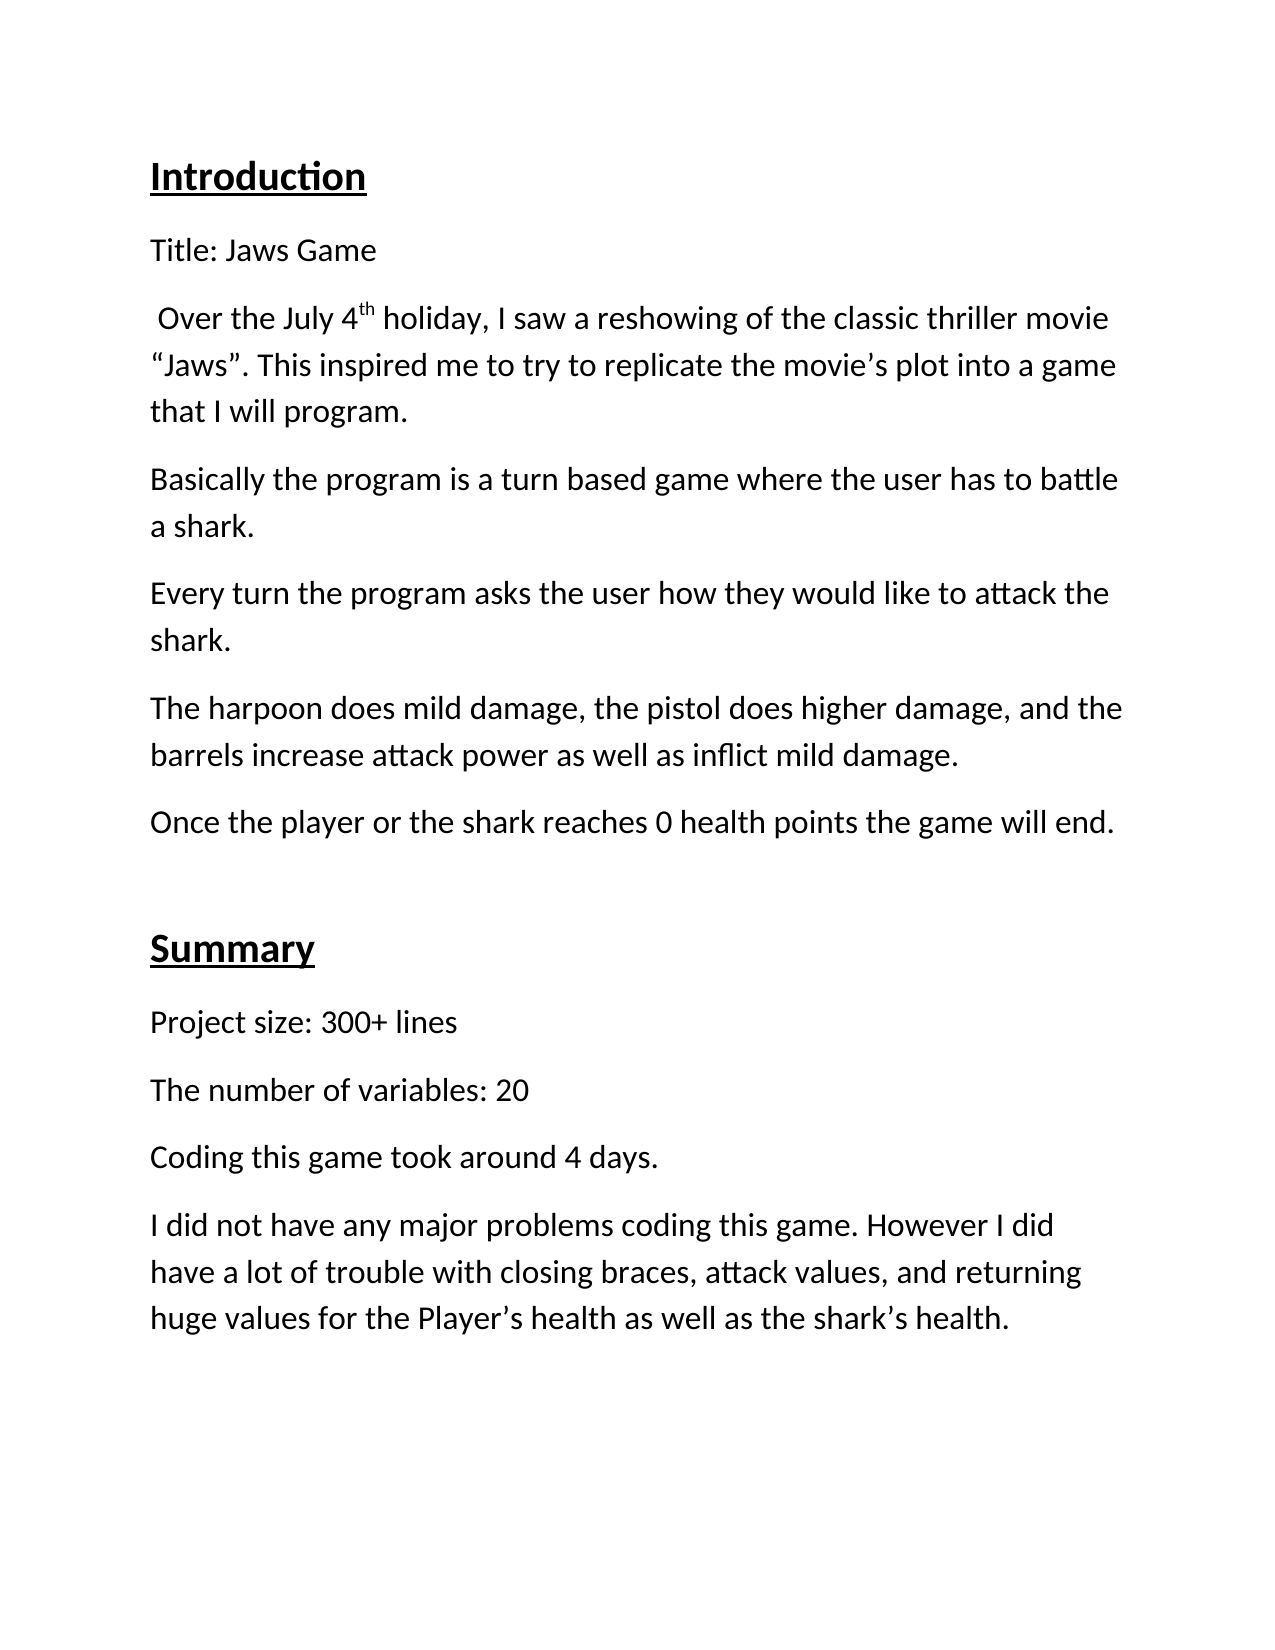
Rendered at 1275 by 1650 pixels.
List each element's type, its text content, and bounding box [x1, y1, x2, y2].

text The number of variables: 20 [150, 1069, 1125, 1109]
text Every turn the program asks the user how they would like to attack the shark. [150, 572, 1125, 660]
text Basically the program is a turn based game where the user has to battle a shark. [150, 458, 1125, 546]
text Title: Jaws Game [150, 229, 1125, 270]
text Over the July 4th holiday, I saw a reshowing of the classic thriller movie “Jaws”. This inspired me to try to replicate the movie’s plot into a game that I will program. [150, 297, 1125, 431]
text Coding this game took around 4 days. [150, 1136, 1125, 1177]
text I did not have any major problems coding this game. However I did have a lot of trouble with closing braces, attack values, and returning huge values for the Player’s health as well as the shark’s health. [150, 1204, 1125, 1370]
text Once the player or the shark reaches 0 health points the game will end. [150, 801, 1125, 842]
text The harpoon does mild damage, the pistol does higher damage, and the barrels increase attack power as well as inflict mild damage. [150, 687, 1125, 774]
text Project size: 300+ lines [150, 1001, 1125, 1042]
text Introduction [150, 150, 1125, 201]
text Summary [150, 922, 1125, 973]
